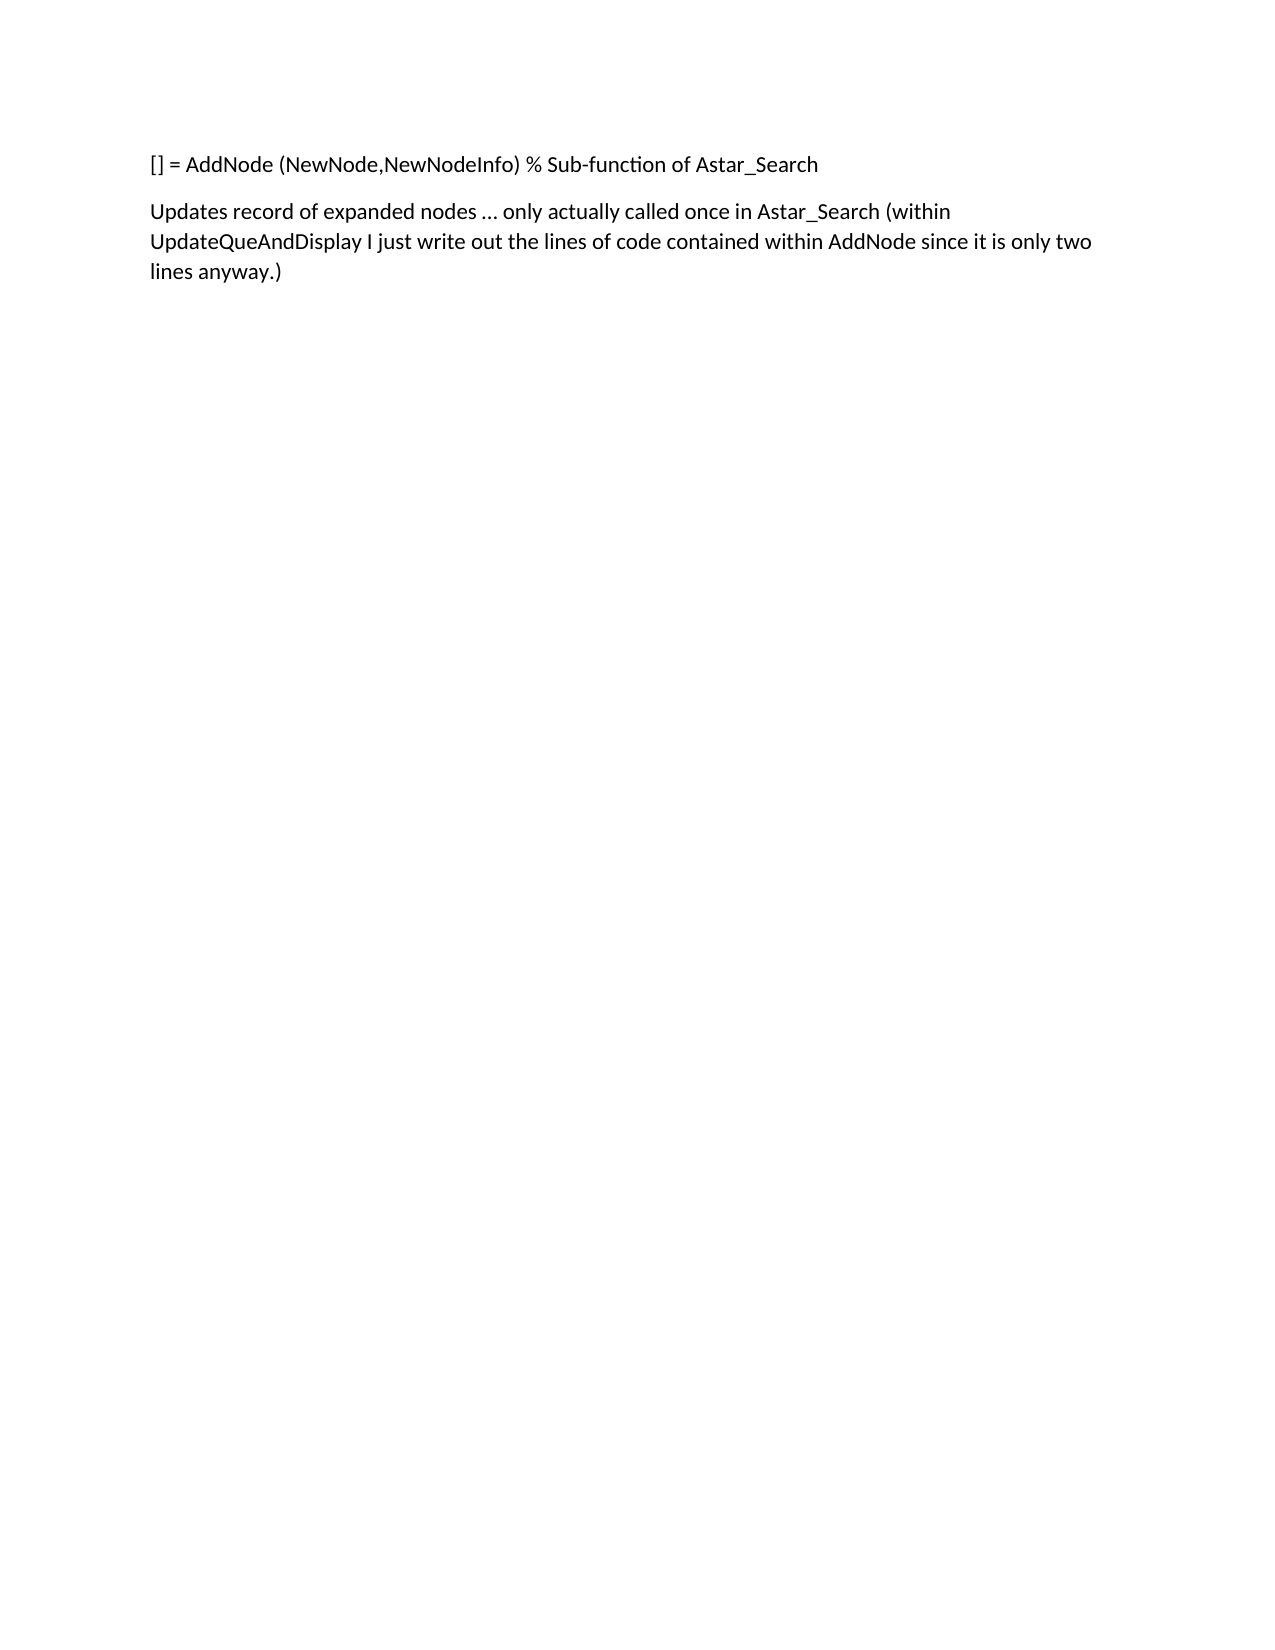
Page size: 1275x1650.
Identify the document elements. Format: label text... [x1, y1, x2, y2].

text Updates record of expanded nodes … only actually called once in Astar_Search (within UpdateQueAndDisplay I just write out the lines of code contained within AddNode since it is only two lines anyway.) [150, 197, 1125, 285]
text [] = AddNode (NewNode,NewNodeInfo) % Sub-function of Astar_Search [150, 150, 1125, 178]
